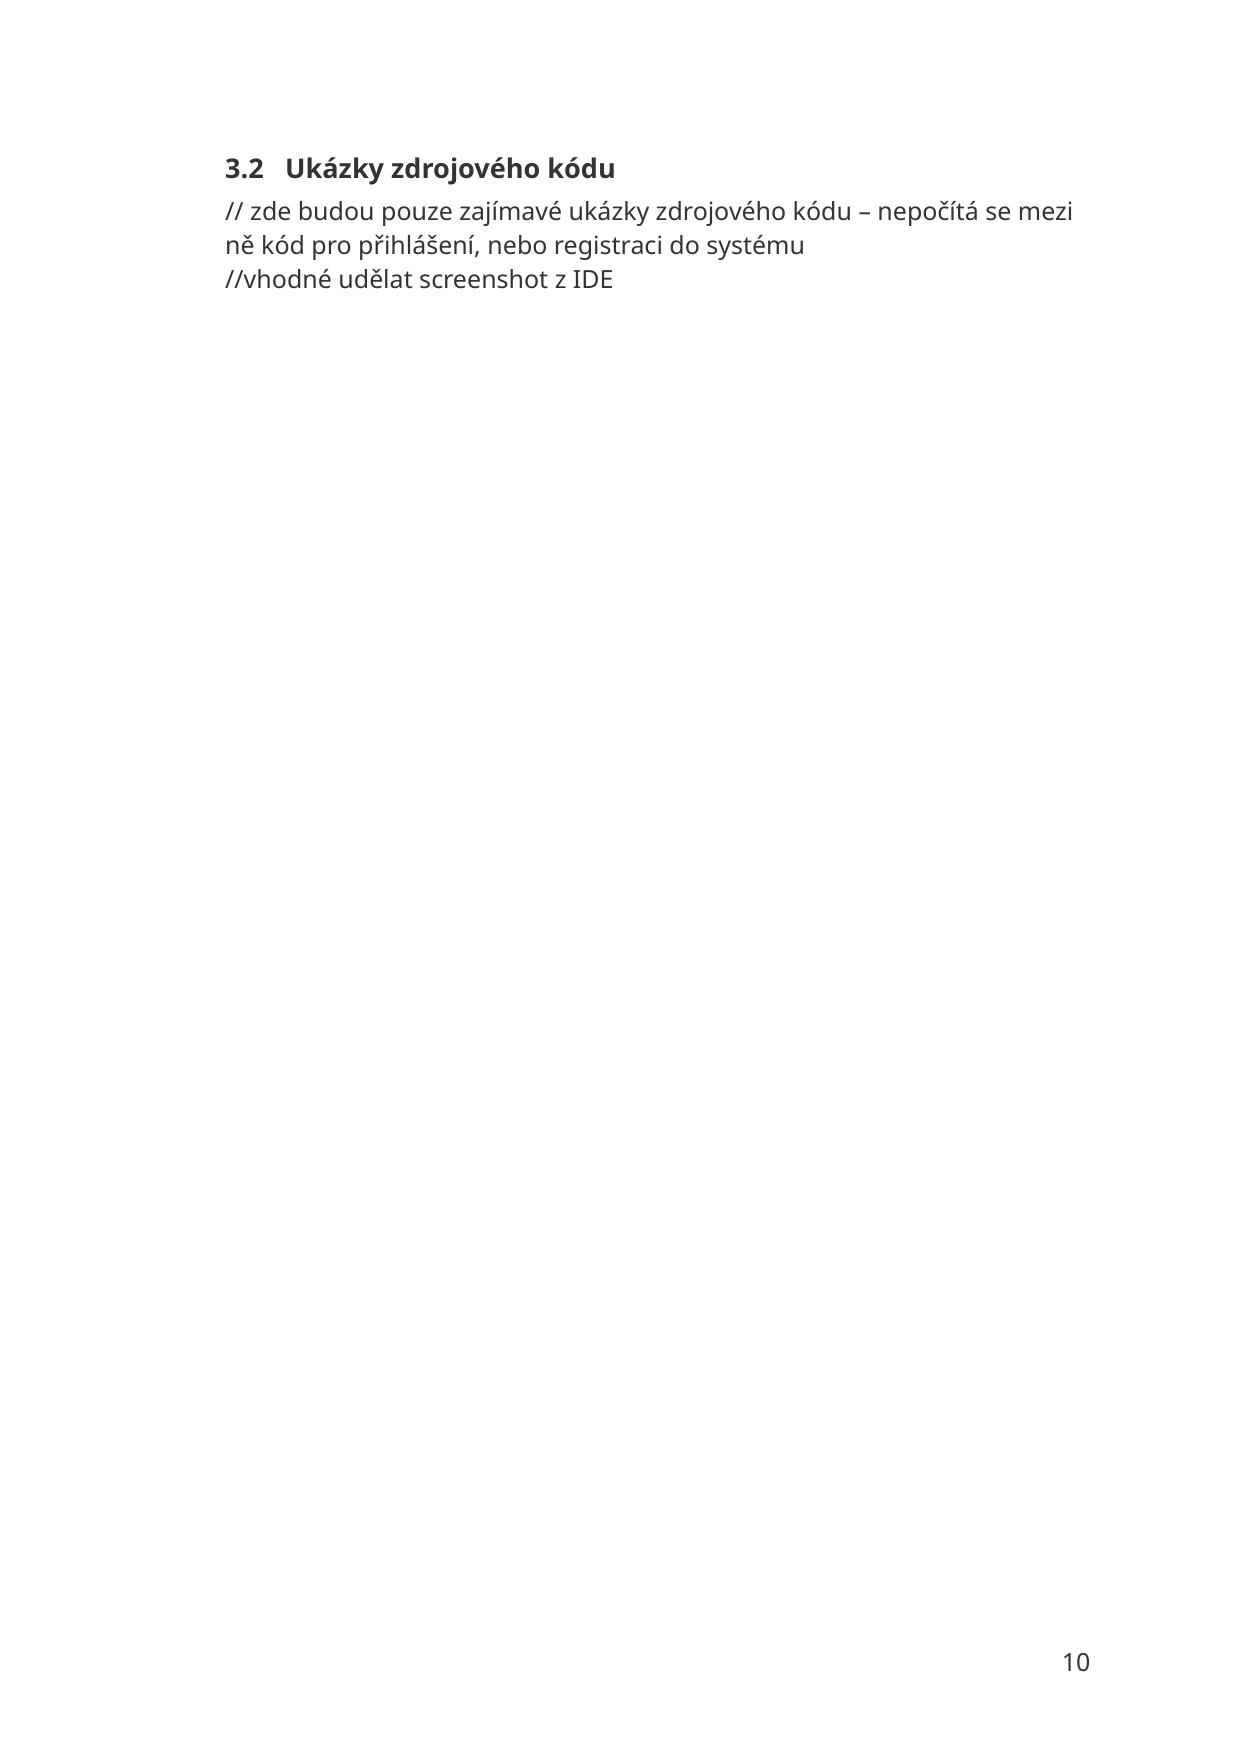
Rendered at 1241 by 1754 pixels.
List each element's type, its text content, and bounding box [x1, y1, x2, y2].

subtitle Ukázky zdrojového kódu [225, 150, 1090, 187]
text // zde budou pouze zajímavé ukázky zdrojového kódu – nepočítá se mezi ně kód pro přihlášení, nebo registraci do systému [225, 193, 1090, 261]
text //vhodné udělat screenshot z IDE [225, 261, 1090, 296]
